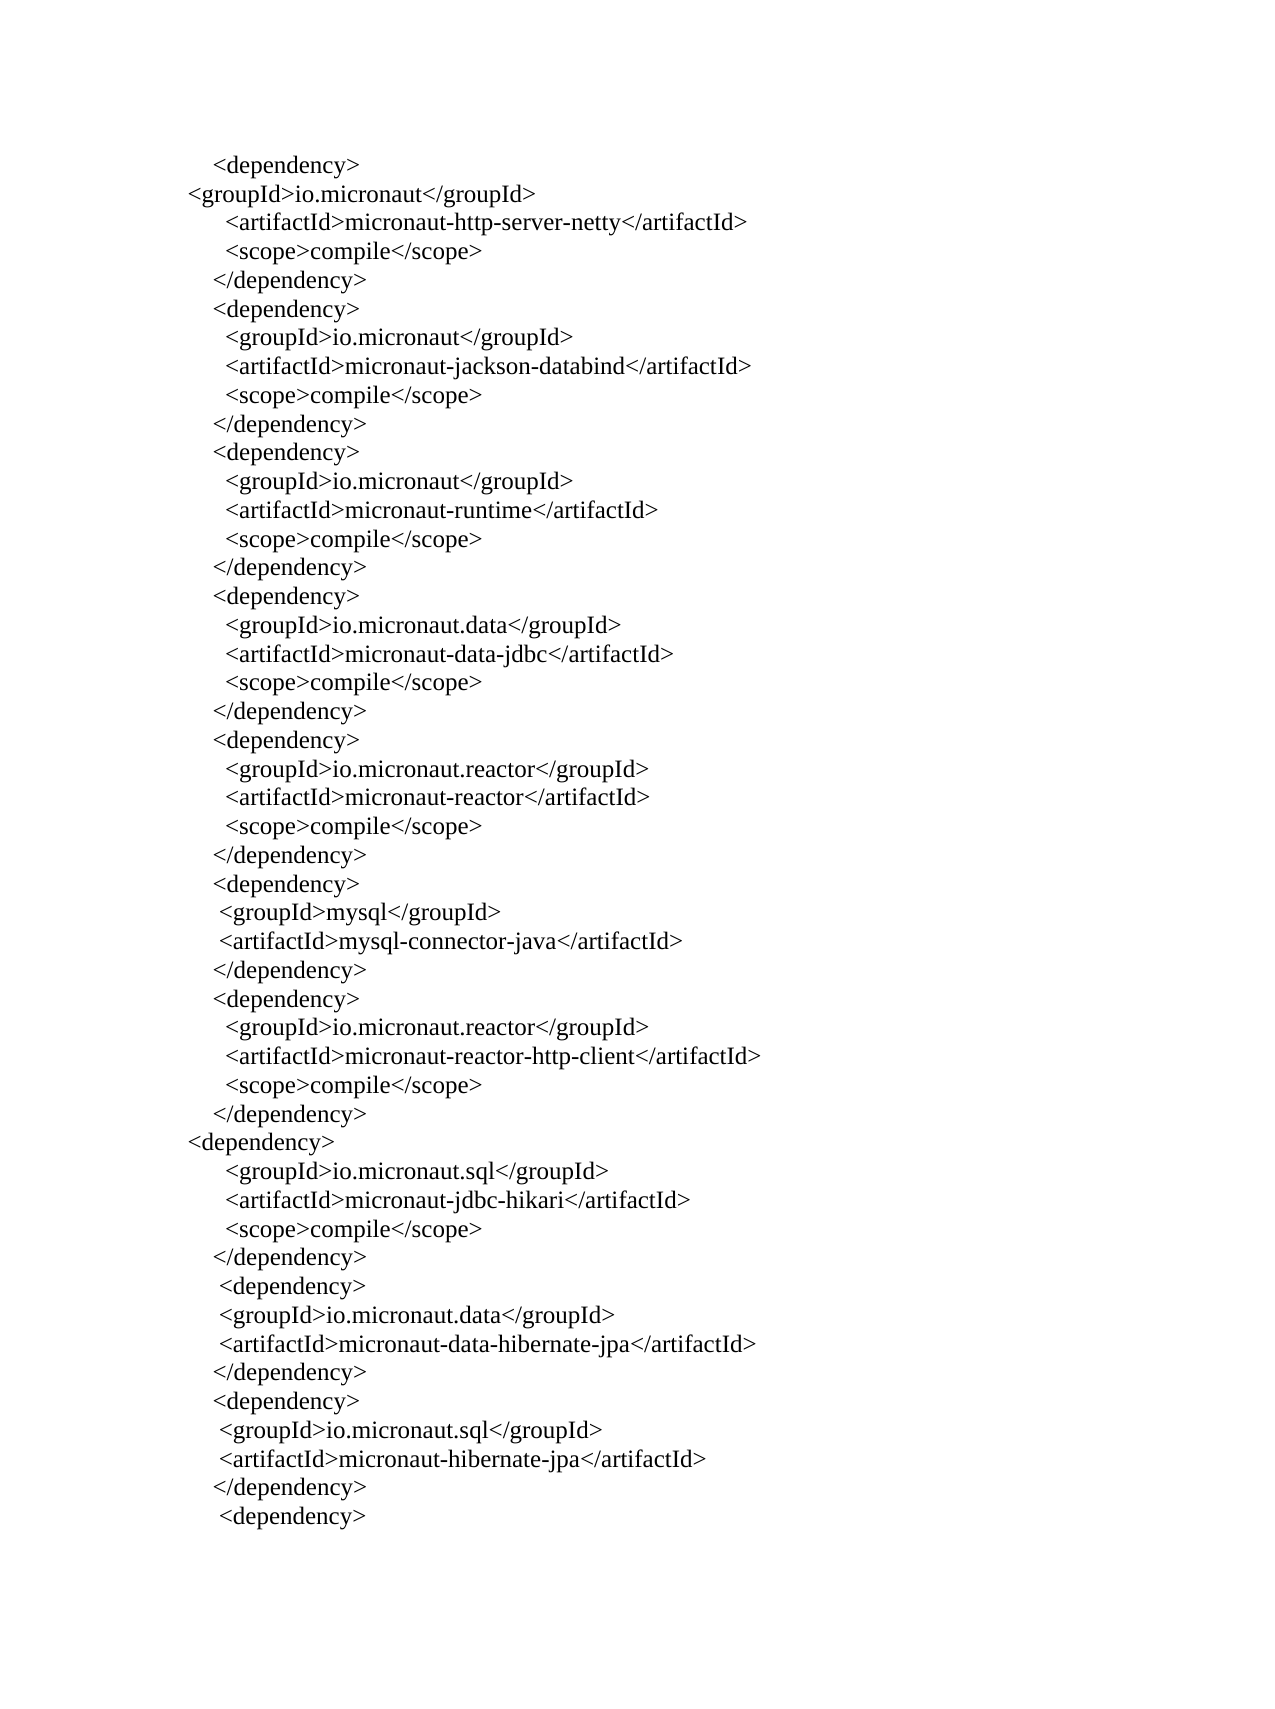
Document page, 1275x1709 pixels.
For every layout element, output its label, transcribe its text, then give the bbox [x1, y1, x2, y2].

text </dependency> [187, 409, 1087, 437]
text <artifactId>micronaut-reactor-http-client</artifactId> [187, 1041, 1087, 1070]
text </dependency> [187, 265, 1087, 294]
text <artifactId>micronaut-jackson-databind</artifactId> [187, 351, 1087, 380]
text <scope>compile</scope> [187, 524, 1087, 552]
text <scope>compile</scope> [187, 1214, 1087, 1242]
text <dependency> [187, 581, 1087, 610]
text <groupId>mysql</groupId> [187, 897, 1087, 926]
text </dependency> [187, 696, 1087, 725]
text <artifactId>mysql-connector-java</artifactId> [187, 926, 1087, 955]
text </dependency> [187, 1472, 1087, 1501]
text <dependency> [187, 869, 1087, 897]
text <groupId>io.micronaut.sql</groupId> [187, 1415, 1087, 1444]
text <dependency> [187, 294, 1087, 322]
text <dependency> [187, 150, 1087, 179]
text </dependency> [187, 1242, 1087, 1271]
text </dependency> [187, 552, 1087, 581]
text </dependency> [187, 1099, 1087, 1127]
text </dependency> [187, 840, 1087, 869]
text <dependency> [187, 1271, 1087, 1300]
text <artifactId>micronaut-jdbc-hikari</artifactId> [187, 1185, 1087, 1214]
text <groupId>io.micronaut.reactor</groupId> [187, 1012, 1087, 1041]
text <scope>compile</scope> [187, 1070, 1087, 1099]
text <dependency> [187, 984, 1087, 1012]
text <groupId>io.micronaut.reactor</groupId> [187, 754, 1087, 782]
text <artifactId>micronaut-runtime</artifactId> [187, 495, 1087, 524]
text <dependency> [187, 1501, 1087, 1530]
text <dependency> [187, 725, 1087, 754]
text </dependency> [187, 1357, 1087, 1386]
text <groupId>io.micronaut.data</groupId> [187, 610, 1087, 639]
text <scope>compile</scope> [187, 811, 1087, 840]
text <artifactId>micronaut-data-hibernate-jpa</artifactId> [187, 1329, 1087, 1357]
text <groupId>io.micronaut</groupId> [187, 179, 1087, 207]
text <artifactId>micronaut-reactor</artifactId> [187, 782, 1087, 811]
text <scope>compile</scope> [187, 236, 1087, 265]
text <groupId>io.micronaut</groupId> [187, 322, 1087, 351]
text <groupId>io.micronaut</groupId> [187, 466, 1087, 495]
text <dependency> [187, 437, 1087, 466]
text <groupId>io.micronaut.data</groupId> [187, 1300, 1087, 1329]
text <artifactId>micronaut-data-jdbc</artifactId> [187, 639, 1087, 667]
text <scope>compile</scope> [187, 380, 1087, 409]
text <groupId>io.micronaut.sql</groupId> [187, 1156, 1087, 1185]
text <dependency> [187, 1386, 1087, 1415]
text </dependency> [187, 955, 1087, 984]
text <scope>compile</scope> [187, 667, 1087, 696]
text <dependency> [187, 1127, 1087, 1156]
text <artifactId>micronaut-hibernate-jpa</artifactId> [187, 1444, 1087, 1472]
text <artifactId>micronaut-http-server-netty</artifactId> [187, 207, 1087, 236]
